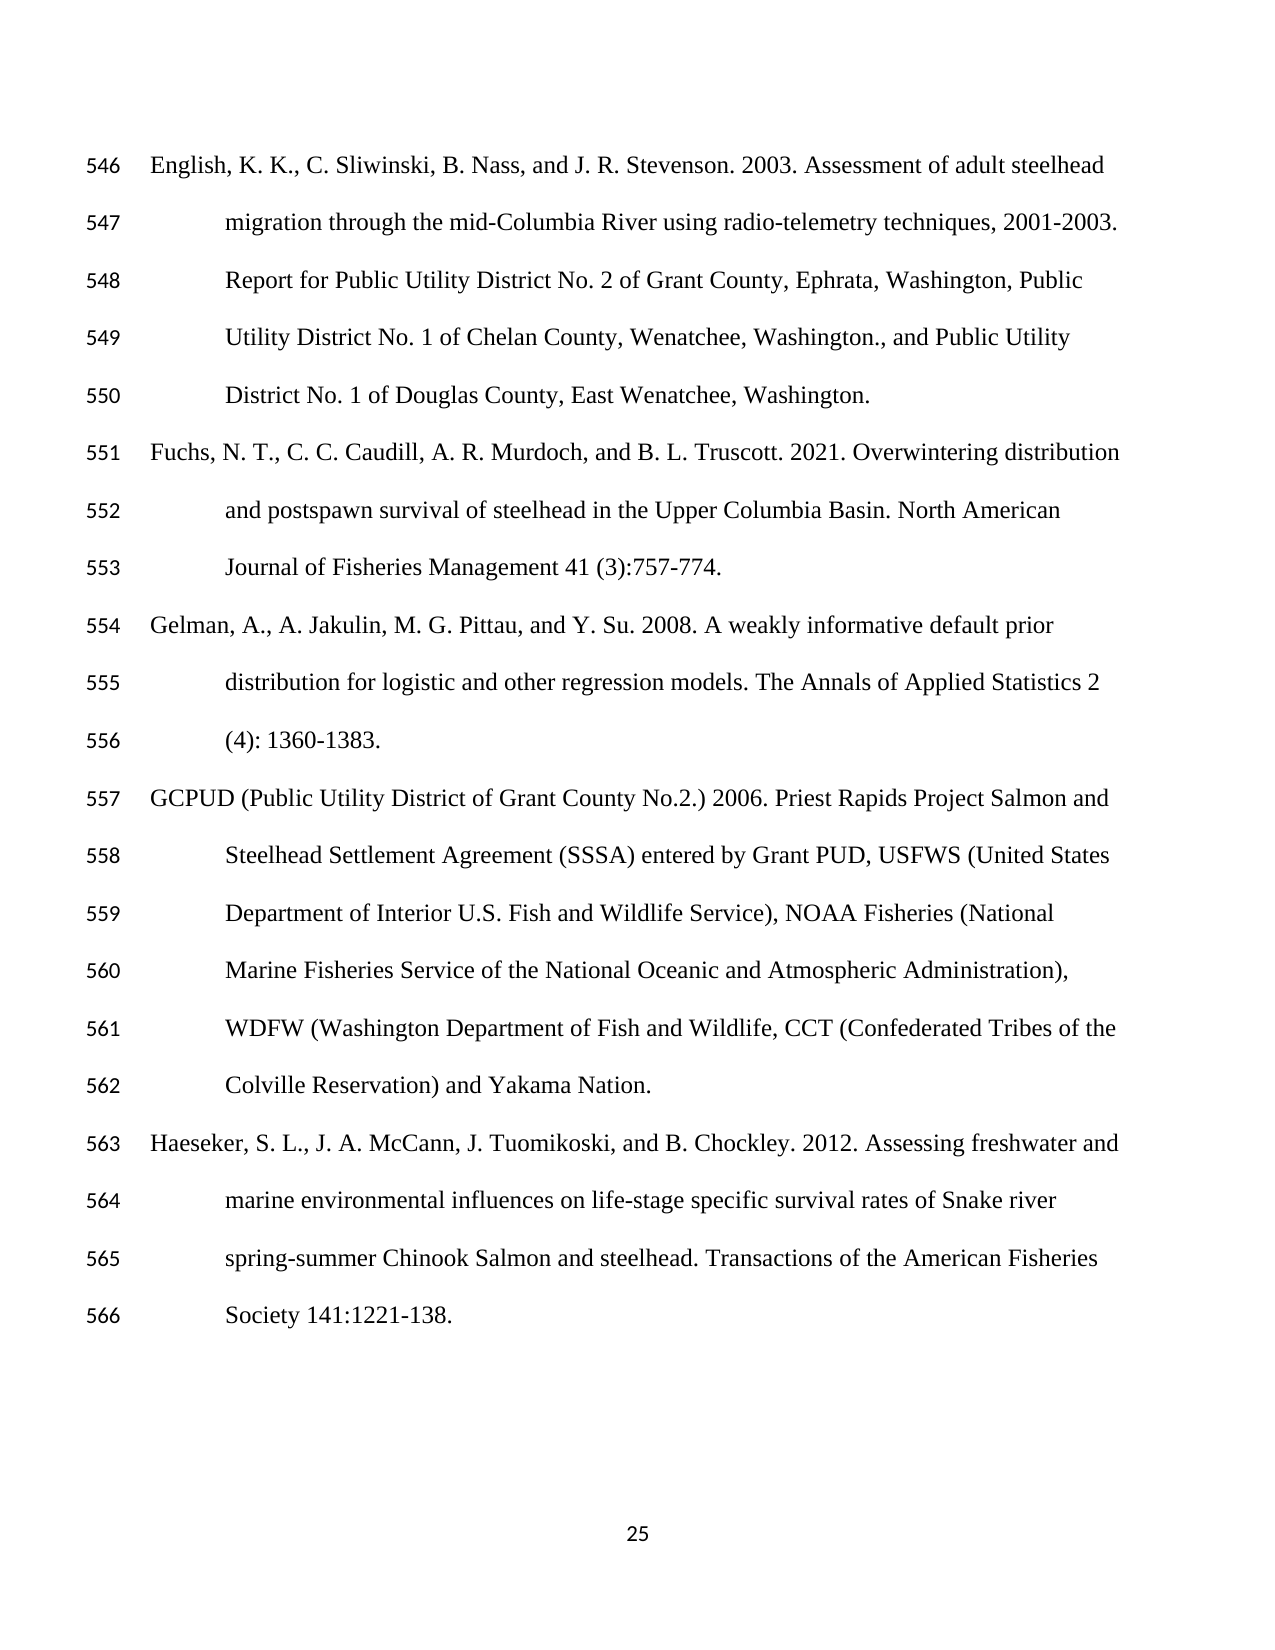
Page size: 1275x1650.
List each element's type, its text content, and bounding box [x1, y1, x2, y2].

text GCPUD (Public Utility District of Grant County No.2.) 2006. Priest Rapids Project Salmon and Steelhead Settlement Agreement (SSSA) entered by Grant PUD, USFWS (United States Department of Interior U.S. Fish and Wildlife Service), NOAA Fisheries (National Marine Fisheries Service of the National Oceanic and Atmospheric Administration), WDFW (Washington Department of Fish and Wildlife, CCT (Confederated Tribes of the Colville Reservation) and Yakama Nation. [150, 783, 1125, 1099]
text Haeseker, S. L., J. A. McCann, J. Tuomikoski, and B. Chockley. 2012. Assessing freshwater and marine environmental influences on life-stage specific survival rates of Snake river spring-summer Chinook Salmon and steelhead. Transactions of the American Fisheries Society 141:1221-138. [150, 1128, 1125, 1329]
text English, K. K., C. Sliwinski, B. Nass, and J. R. Stevenson. 2003. Assessment of adult steelhead migration through the mid-Columbia River using radio-telemetry techniques, 2001-2003. Report for Public Utility District No. 2 of Grant County, Ephrata, Washington, Public Utility District No. 1 of Chelan County, Wenatchee, Washington., and Public Utility District No. 1 of Douglas County, East Wenatchee, Washington. [150, 150, 1125, 409]
text Gelman, A., A. Jakulin, M. G. Pittau, and Y. Su. 2008. A weakly informative default prior distribution for logistic and other regression models. The Annals of Applied Statistics 2 (4): 1360-1383. [150, 610, 1125, 754]
text Fuchs, N. T., C. C. Caudill, A. R. Murdoch, and B. L. Truscott. 2021. Overwintering distribution and postspawn survival of steelhead in the Upper Columbia Basin. North American Journal of Fisheries Management 41 (3):757-774. [150, 437, 1125, 581]
